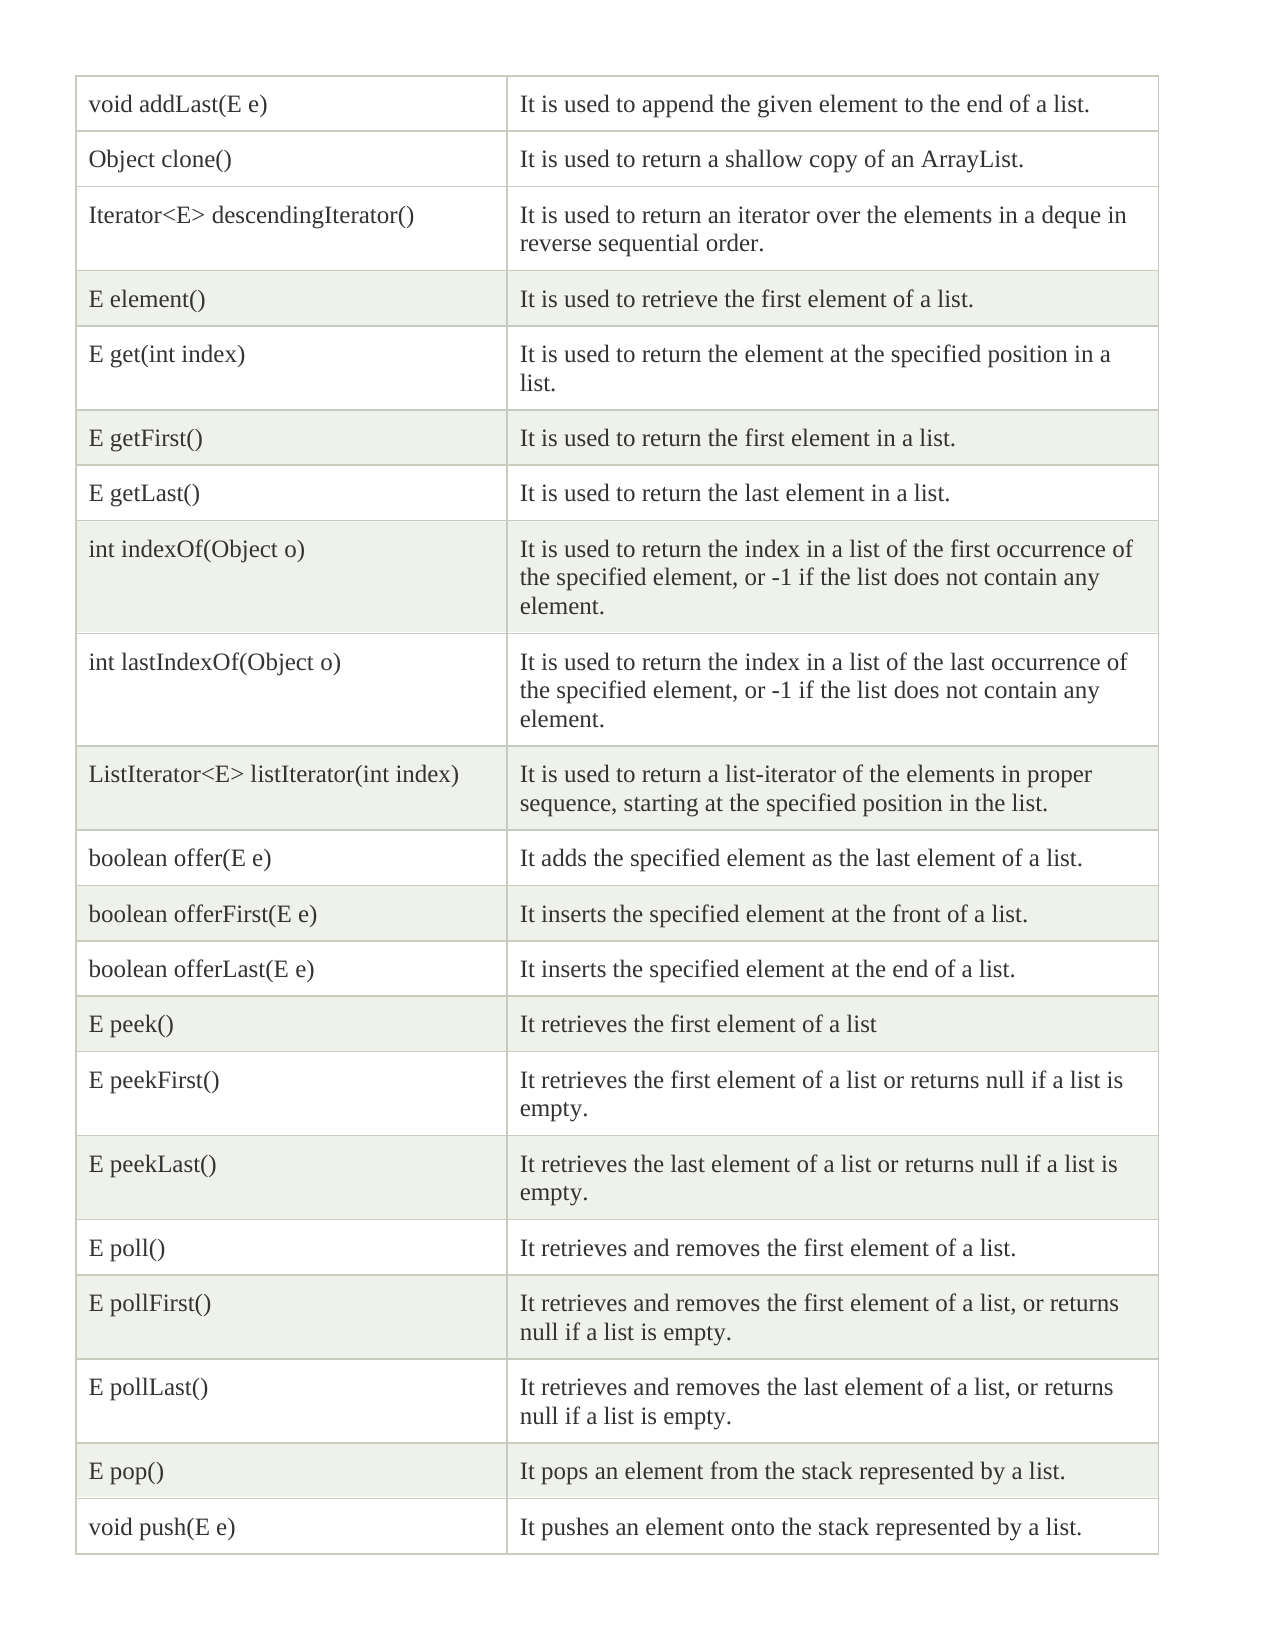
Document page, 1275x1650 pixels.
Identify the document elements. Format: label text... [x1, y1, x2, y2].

table_cell It is used to return the last element in a list. [508, 466, 1158, 520]
table_cell It is used to return the index in a list of the last occurrence of the specified element, or -1 if the list does not contain any element. [508, 634, 1158, 745]
table_cell E peekFirst() [77, 1052, 506, 1135]
table_cell Iterator<E> descendingIterator() [77, 187, 506, 270]
table_cell It inserts the specified element at the end of a list. [508, 942, 1158, 995]
table_cell It retrieves the first element of a list [508, 997, 1158, 1051]
table_cell It retrieves and removes the first element of a list, or returns null if a list is empty. [508, 1276, 1158, 1358]
table_cell void push(E e) [77, 1499, 506, 1553]
table_cell It retrieves the last element of a list or returns null if a list is empty. [508, 1136, 1158, 1219]
table_cell E getLast() [77, 466, 506, 520]
table_cell int lastIndexOf(Object o) [77, 634, 506, 745]
table_cell E poll() [77, 1220, 506, 1274]
table_cell It pushes an element onto the stack represented by a list. [508, 1499, 1158, 1553]
table_cell E get(int index) [77, 327, 506, 409]
table_cell It retrieves the first element of a list or returns null if a list is empty. [508, 1052, 1158, 1135]
table_cell E getFirst() [77, 411, 506, 464]
table_cell E element() [77, 271, 506, 325]
table_cell int indexOf(Object o) [77, 521, 506, 632]
table_cell E pollLast() [77, 1360, 506, 1442]
table_cell It is used to return the element at the specified position in a list. [508, 327, 1158, 409]
table_cell It is used to return the first element in a list. [508, 411, 1158, 464]
table_cell boolean offerFirst(E e) [77, 886, 506, 940]
table_cell E peek() [77, 997, 506, 1051]
table_cell It is used to append the given element to the end of a list. [508, 77, 1158, 130]
table_cell It retrieves and removes the last element of a list, or returns null if a list is empty. [508, 1360, 1158, 1442]
table_cell It is used to return the index in a list of the first occurrence of the specified element, or -1 if the list does not contain any element. [508, 521, 1158, 632]
table_cell Object clone() [77, 132, 506, 186]
table_cell It is used to return a list-iterator of the elements in proper sequence, starting at the specified position in the list. [508, 747, 1158, 829]
table_cell E pollFirst() [77, 1276, 506, 1358]
table_cell It is used to return a shallow copy of an ArrayList. [508, 132, 1158, 186]
table_cell boolean offerLast(E e) [77, 942, 506, 995]
table_cell boolean offer(E e) [77, 831, 506, 885]
table_cell It pops an element from the stack represented by a list. [508, 1444, 1158, 1497]
table_cell It inserts the specified element at the front of a list. [508, 886, 1158, 940]
table_cell ListIterator<E> listIterator(int index) [77, 747, 506, 829]
table_cell void addLast(E e) [77, 77, 506, 130]
table_cell It is used to return an iterator over the elements in a deque in reverse sequential order. [508, 187, 1158, 270]
table_cell It retrieves and removes the first element of a list. [508, 1220, 1158, 1274]
table_cell E pop() [77, 1444, 506, 1497]
table_cell E peekLast() [77, 1136, 506, 1219]
table_cell It is used to retrieve the first element of a list. [508, 271, 1158, 325]
table_cell It adds the specified element as the last element of a list. [508, 831, 1158, 885]
